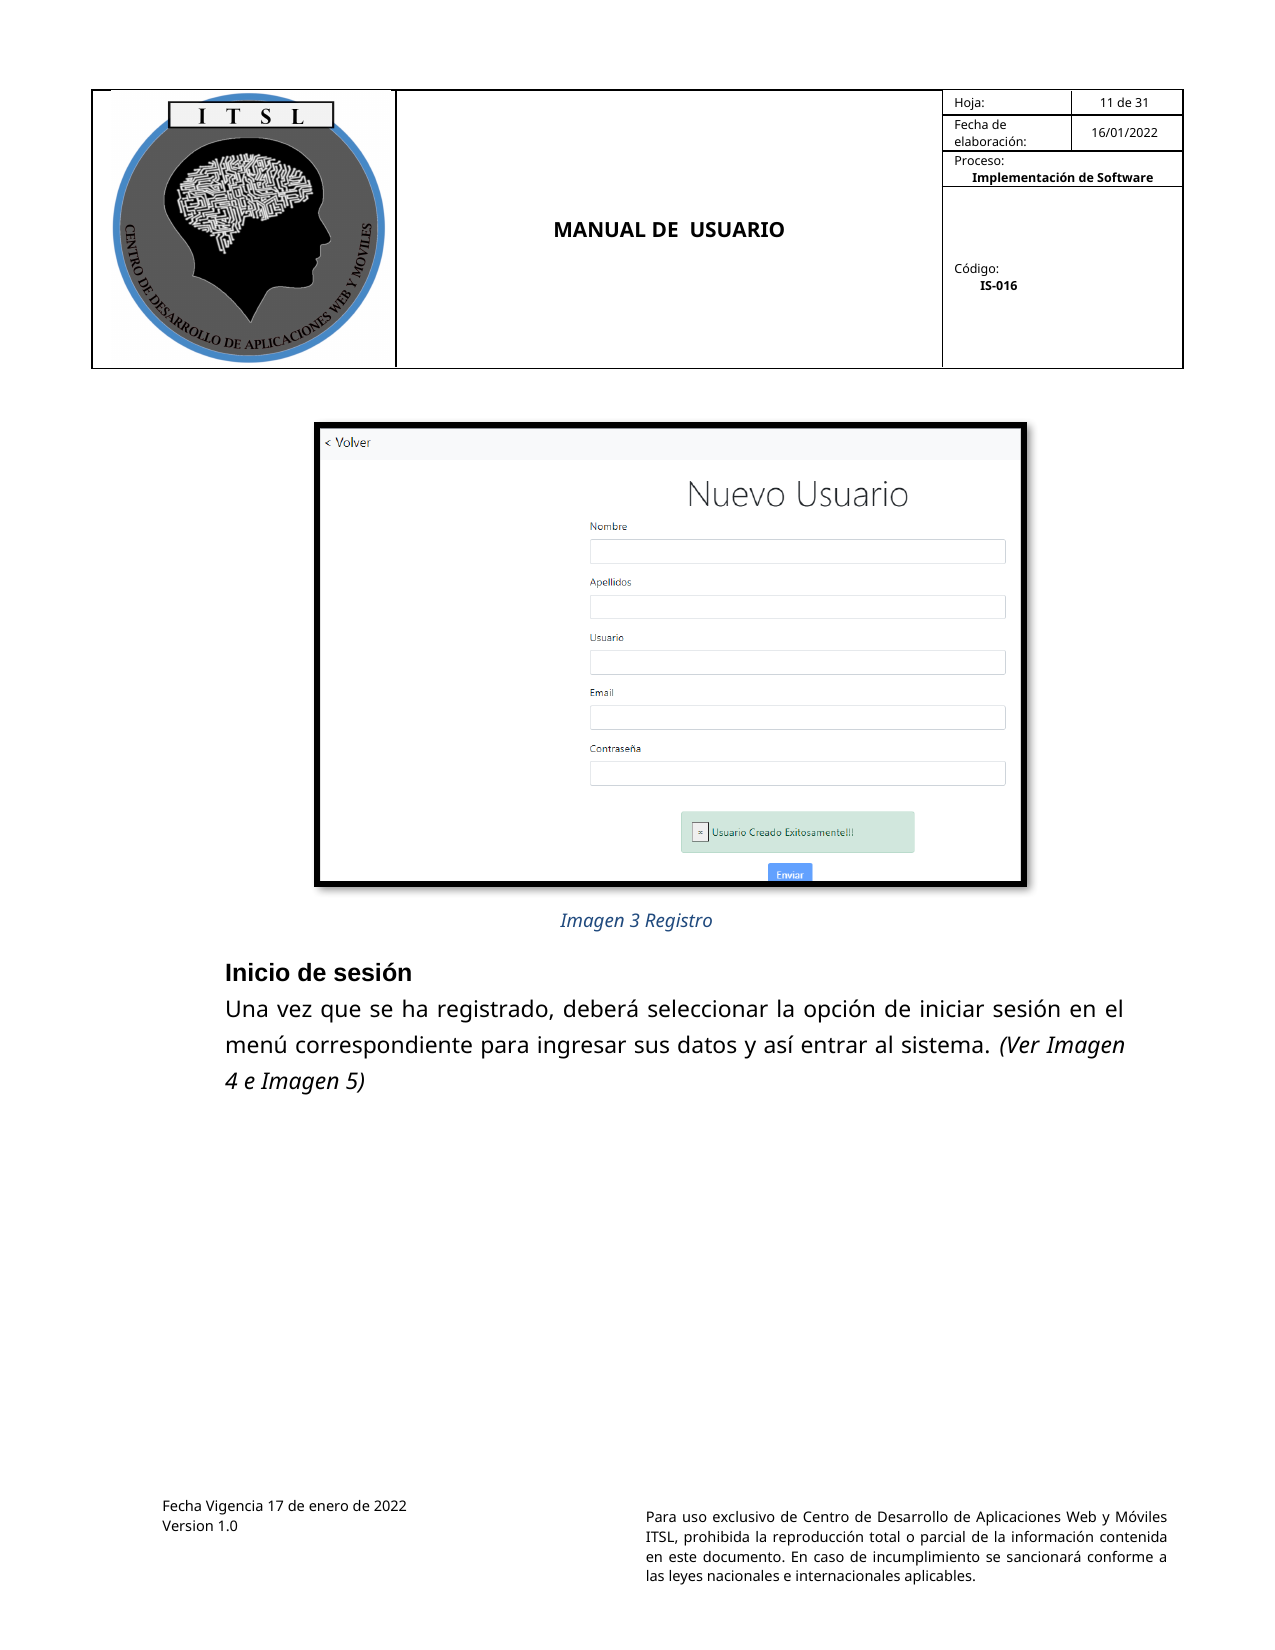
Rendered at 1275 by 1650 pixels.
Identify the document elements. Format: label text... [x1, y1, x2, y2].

picture [111, 90, 391, 368]
picture [320, 428, 1021, 881]
text Inicio de sesión [225, 958, 1125, 987]
list Una vez que se ha registrado, deberá seleccionar la opción de iniciar sesión en el menú correspondiente para ingresar sus datos y así entrar al sistema. (Ver Imagen 4 e Imagen 5) [225, 993, 1125, 1096]
